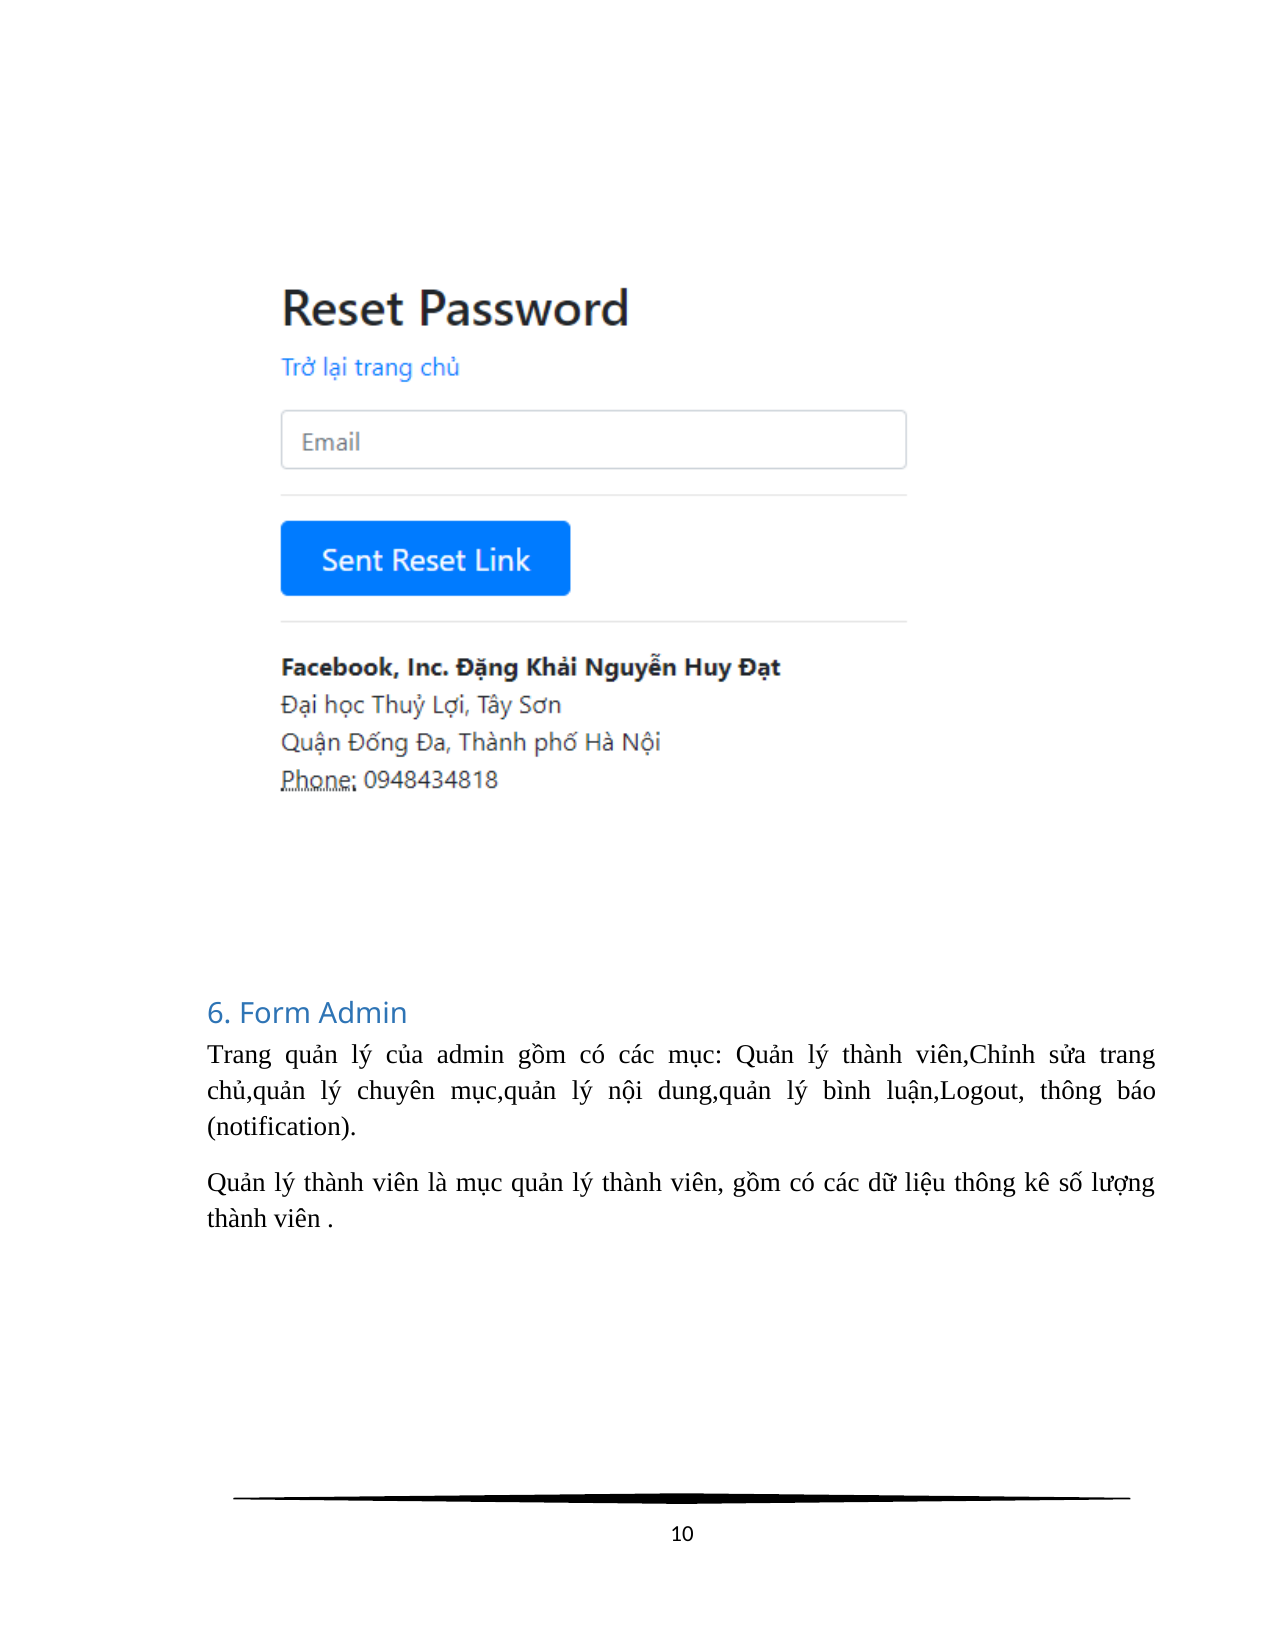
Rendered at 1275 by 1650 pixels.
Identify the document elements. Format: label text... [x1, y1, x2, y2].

subtitle 6. Form Admin [207, 993, 1157, 1032]
picture [206, 118, 962, 918]
text Quản lý thành viên là mục quản lý thành viên, gồm có các dữ liệu thông kê số lượng thành viên . [207, 1166, 1157, 1233]
text Trang quản lý của admin gồm có các mục: Quản lý thành viên,Chỉnh sửa trang chủ,quản lý chuyên mục,quản lý nội dung,quản lý bình luận,Logout, thông báo (notification). [207, 1038, 1157, 1141]
